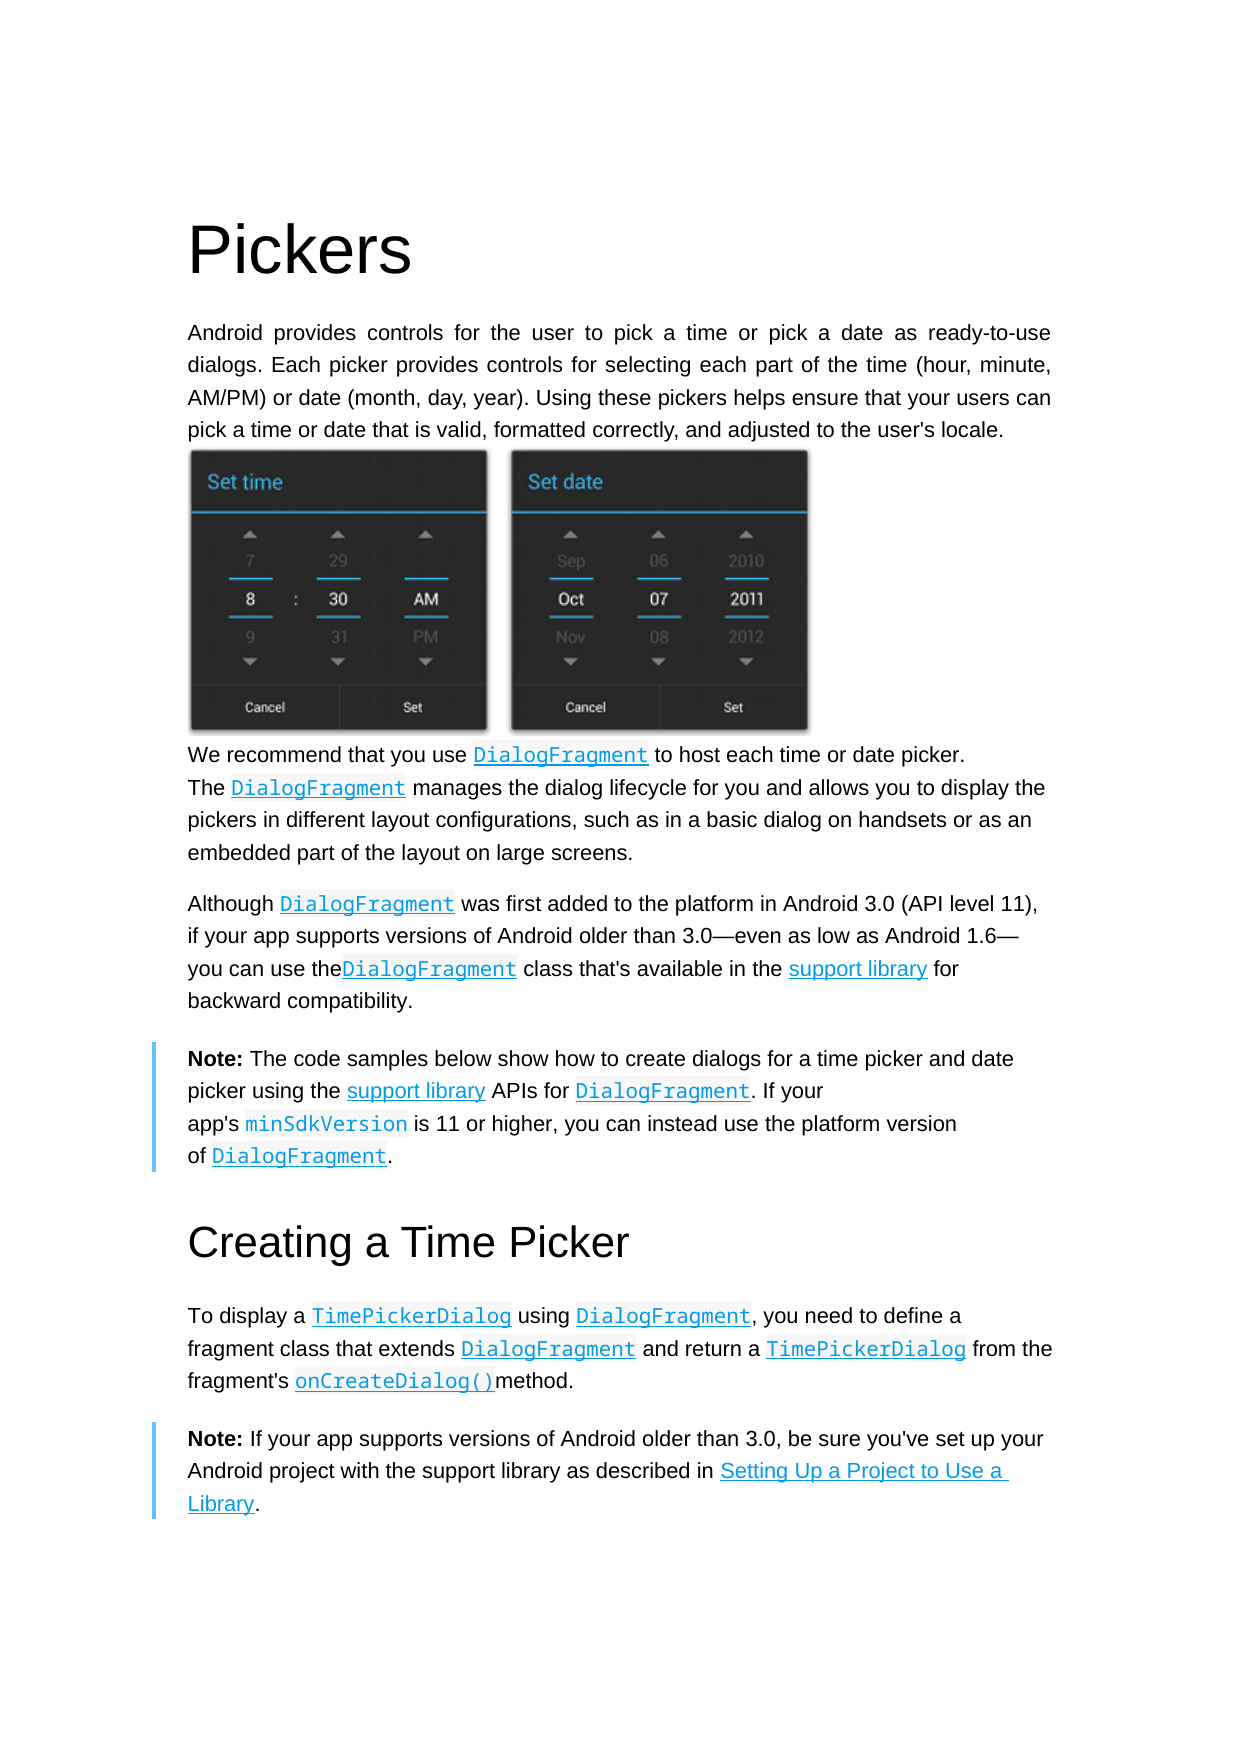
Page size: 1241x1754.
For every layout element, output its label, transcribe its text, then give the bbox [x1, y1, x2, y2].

text Although DialogFragment was first added to the platform in Android 3.0 (API level 11), if your app supports versions of Android older than 3.0—even as low as Android 1.6—you can use theDialogFragment class that's available in the support library for backward compatibility. [187, 887, 1053, 1017]
text Android provides controls for the user to pick a time or pick a date as ready-to-use dialogs. Each picker provides controls for selecting each part of the time (hour, minute, AM/PM) or date (month, day, year). Using these pickers helps ensure that your users can pick a time or date that is valid, formatted correctly, and adjusted to the user's locale. [187, 405, 1053, 446]
subtitle Creating a Time Picker [187, 1209, 1053, 1274]
text To display a TimePickerDialog using DialogFragment, you need to define a fragment class that extends DialogFragment and return a TimePickerDialog from the fragment's onCreateDialog()method. [187, 1299, 1053, 1397]
text Note: The code samples below show how to create dialogs for a time picker and date picker using the support library APIs for DialogFragment. If your app's minSdkVersion is 11 or higher, you can instead use the platform version of DialogFragment. [156, 1042, 1053, 1172]
text We recommend that you use DialogFragment to host each time or date picker. The DialogFragment manages the dialog lifecycle for you and allows you to display the pickers in different layout configurations, such as in a basic dialog on handsets or as an embedded part of the layout on large screens. [187, 738, 1053, 868]
text Pickers [187, 199, 1053, 297]
text Note: If your app supports versions of Android older than 3.0, be sure you've set up your Android project with the support library as described in Setting Up a Project to Use a Library. [156, 1422, 1053, 1519]
text Android provides controls for the user to pick a time or pick a date as ready-to-use dialogs. Each picker provides controls for selecting each part of the time (hour, minute, AM/PM) or date (month, day, year). Using these pickers helps ensure that your users can pick a time or date that is valid, formatted correctly, and adjusted to the user's locale. [187, 340, 1053, 404]
picture [187, 445, 813, 736]
